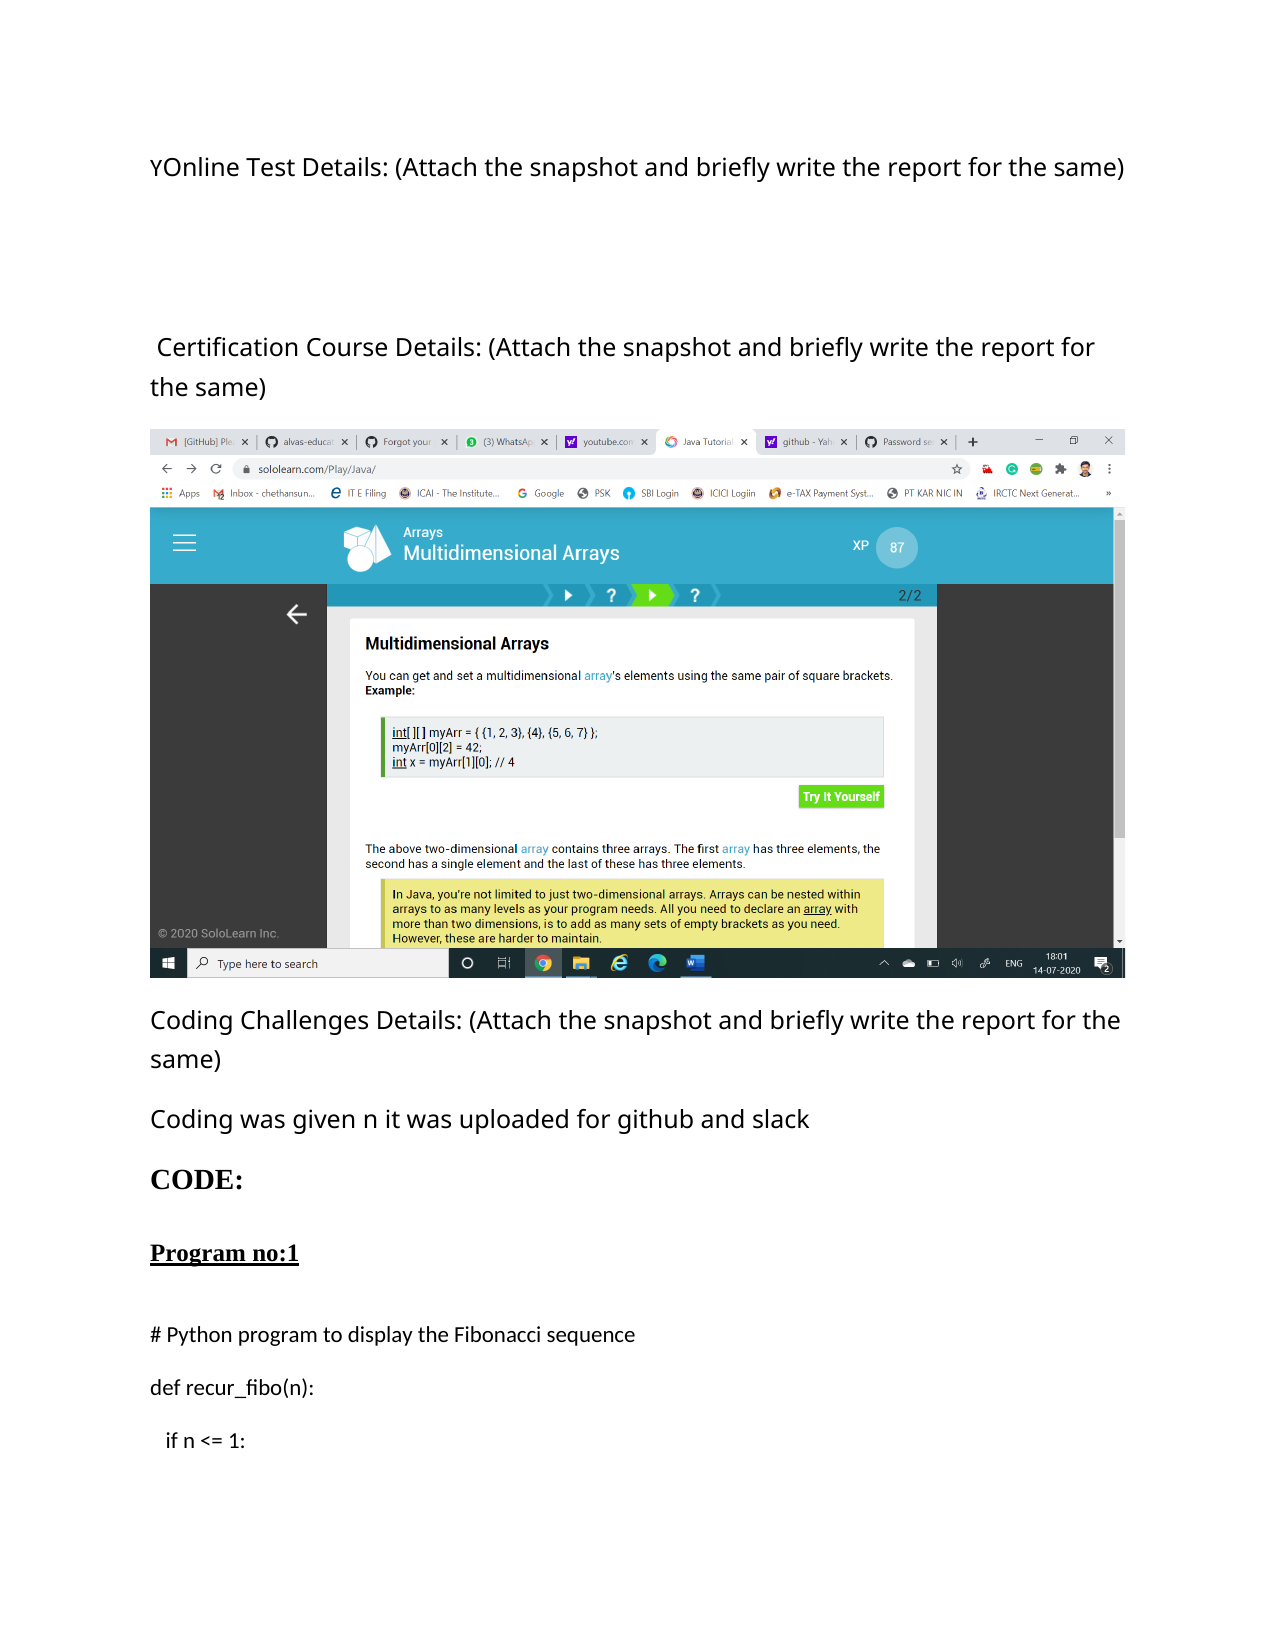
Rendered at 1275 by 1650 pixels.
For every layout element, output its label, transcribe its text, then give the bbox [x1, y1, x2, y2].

text if n <= 1: [150, 1426, 1125, 1454]
text YOnline Test Details: (Attach the snapshot and briefly write the report for the same) [150, 150, 1125, 184]
subtitle CODE: [150, 1162, 1125, 1195]
text Coding was given n it was uploaded for github and slack [150, 1102, 1125, 1136]
text def recur_fibo(n): [150, 1373, 1125, 1401]
picture [150, 429, 1125, 978]
text Program no:1 [150, 1238, 1125, 1267]
text Certification Course Details: (Attach the snapshot and briefly write the report for the same) [150, 330, 1125, 403]
text Coding Challenges Details: (Attach the snapshot and briefly write the report for the same) [150, 1003, 1125, 1076]
text # Python program to display the Fibonacci sequence [150, 1320, 1125, 1348]
